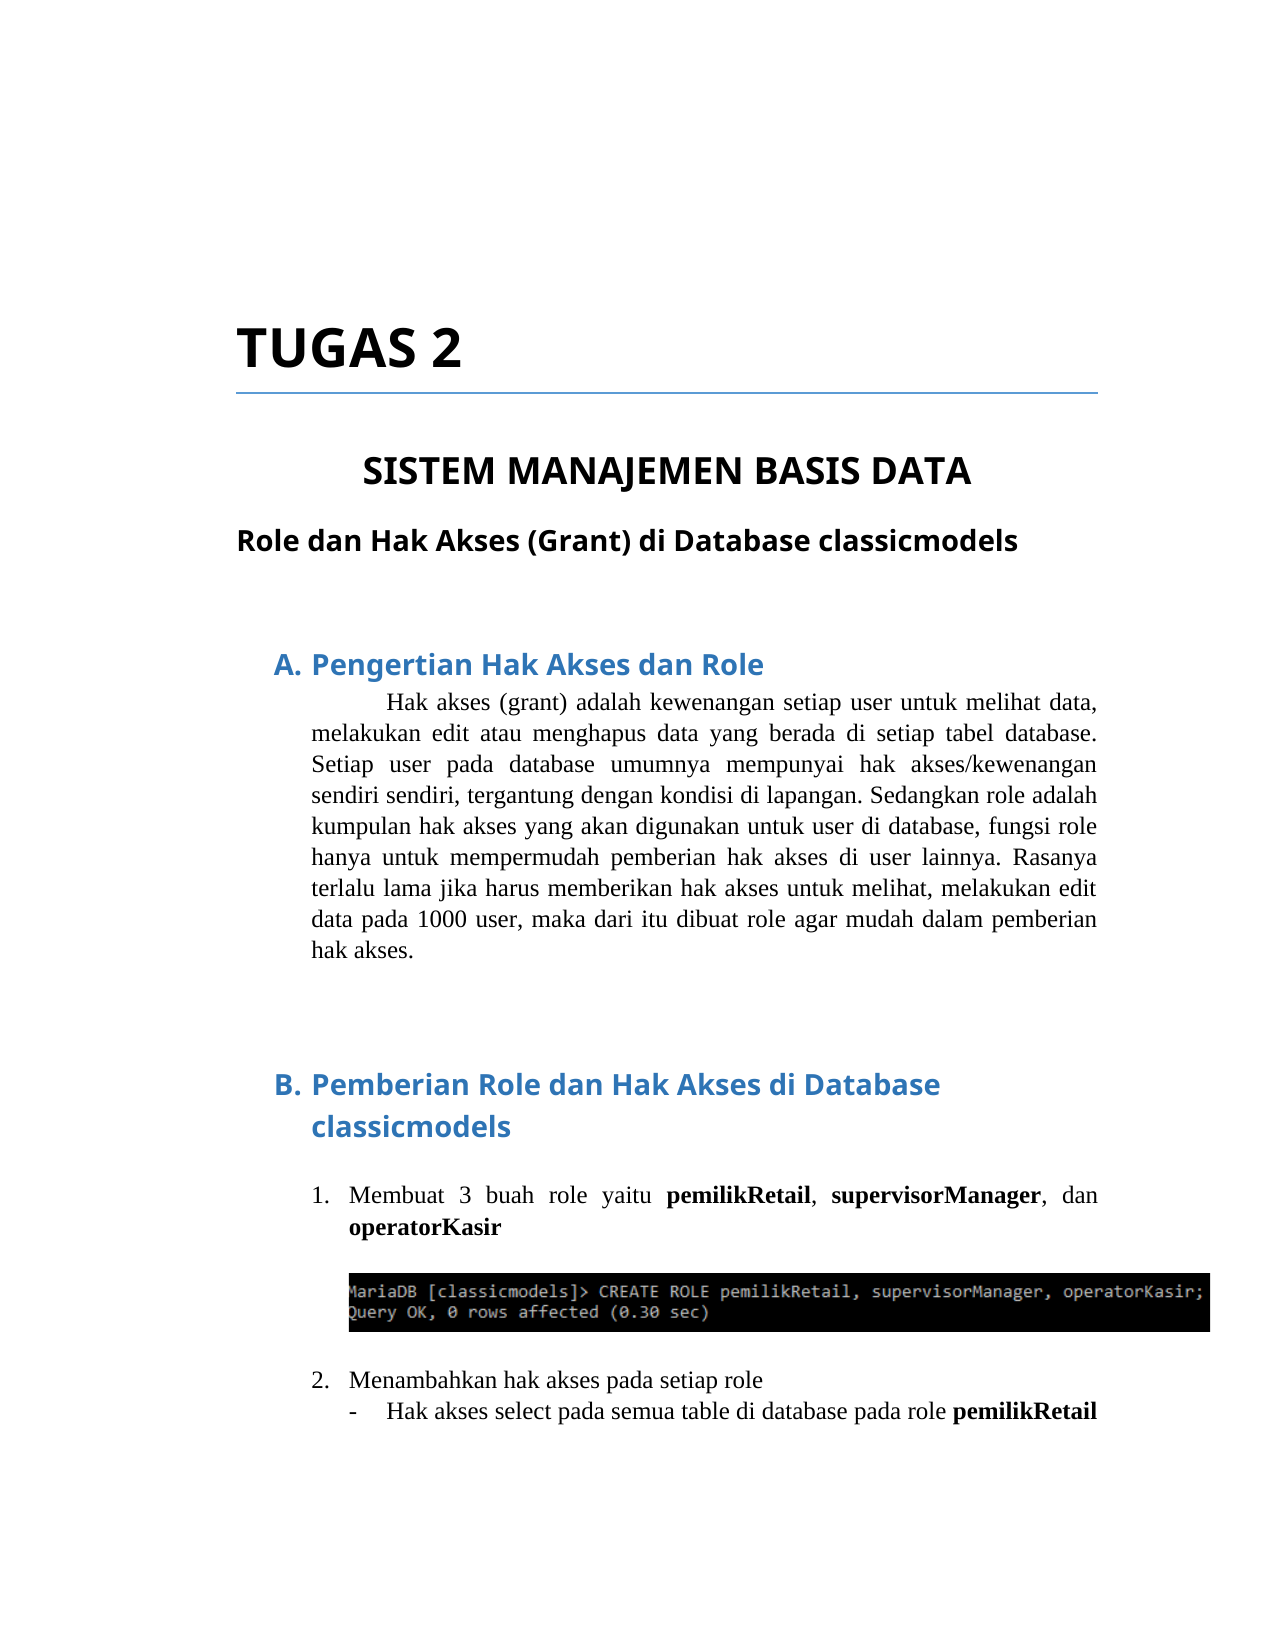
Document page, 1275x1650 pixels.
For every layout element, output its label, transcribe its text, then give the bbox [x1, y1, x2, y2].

subtitle Role dan Hak Akses (Grant) di Database classicmodels [236, 520, 1098, 560]
list Hak akses (grant) adalah kewenangan setiap user untuk melihat data, melakukan edit atau menghapus data yang berada di setiap tabel database. Setiap user pada database umumnya mempunyai hak akses/kewenangan sendiri sendiri, tergantung dengan kondisi di lapangan. Sedangkan role adalah kumpulan hak akses yang akan digunakan untuk user di database, fungsi role hanya untuk mempermudah pemberian hak akses di user lainnya. Rasanya terlalu lama jika harus memberikan hak akses untuk melihat, melakukan edit data pada 1000 user, maka dari itu dibuat role agar mudah dalam pemberian hak akses. [311, 687, 1098, 964]
title TUGAS 2 [236, 310, 1098, 392]
list Menambahkan hak akses pada setiap role [311, 1365, 1098, 1394]
subtitle Pemberian Role dan Hak Akses di Database classicmodels [274, 1064, 1098, 1146]
list Membuat 3 buah role yaitu pemilikRetail, supervisorManager, dan operatorKasir [311, 1181, 1098, 1240]
list Hak akses select pada semua table di database pada role pemilikRetail [349, 1396, 1098, 1425]
picture [348, 1273, 1211, 1332]
subtitle Pengertian Hak Akses dan Role [274, 644, 1098, 684]
subtitle SISTEM MANAJEMEN BASIS DATA [236, 444, 1098, 495]
